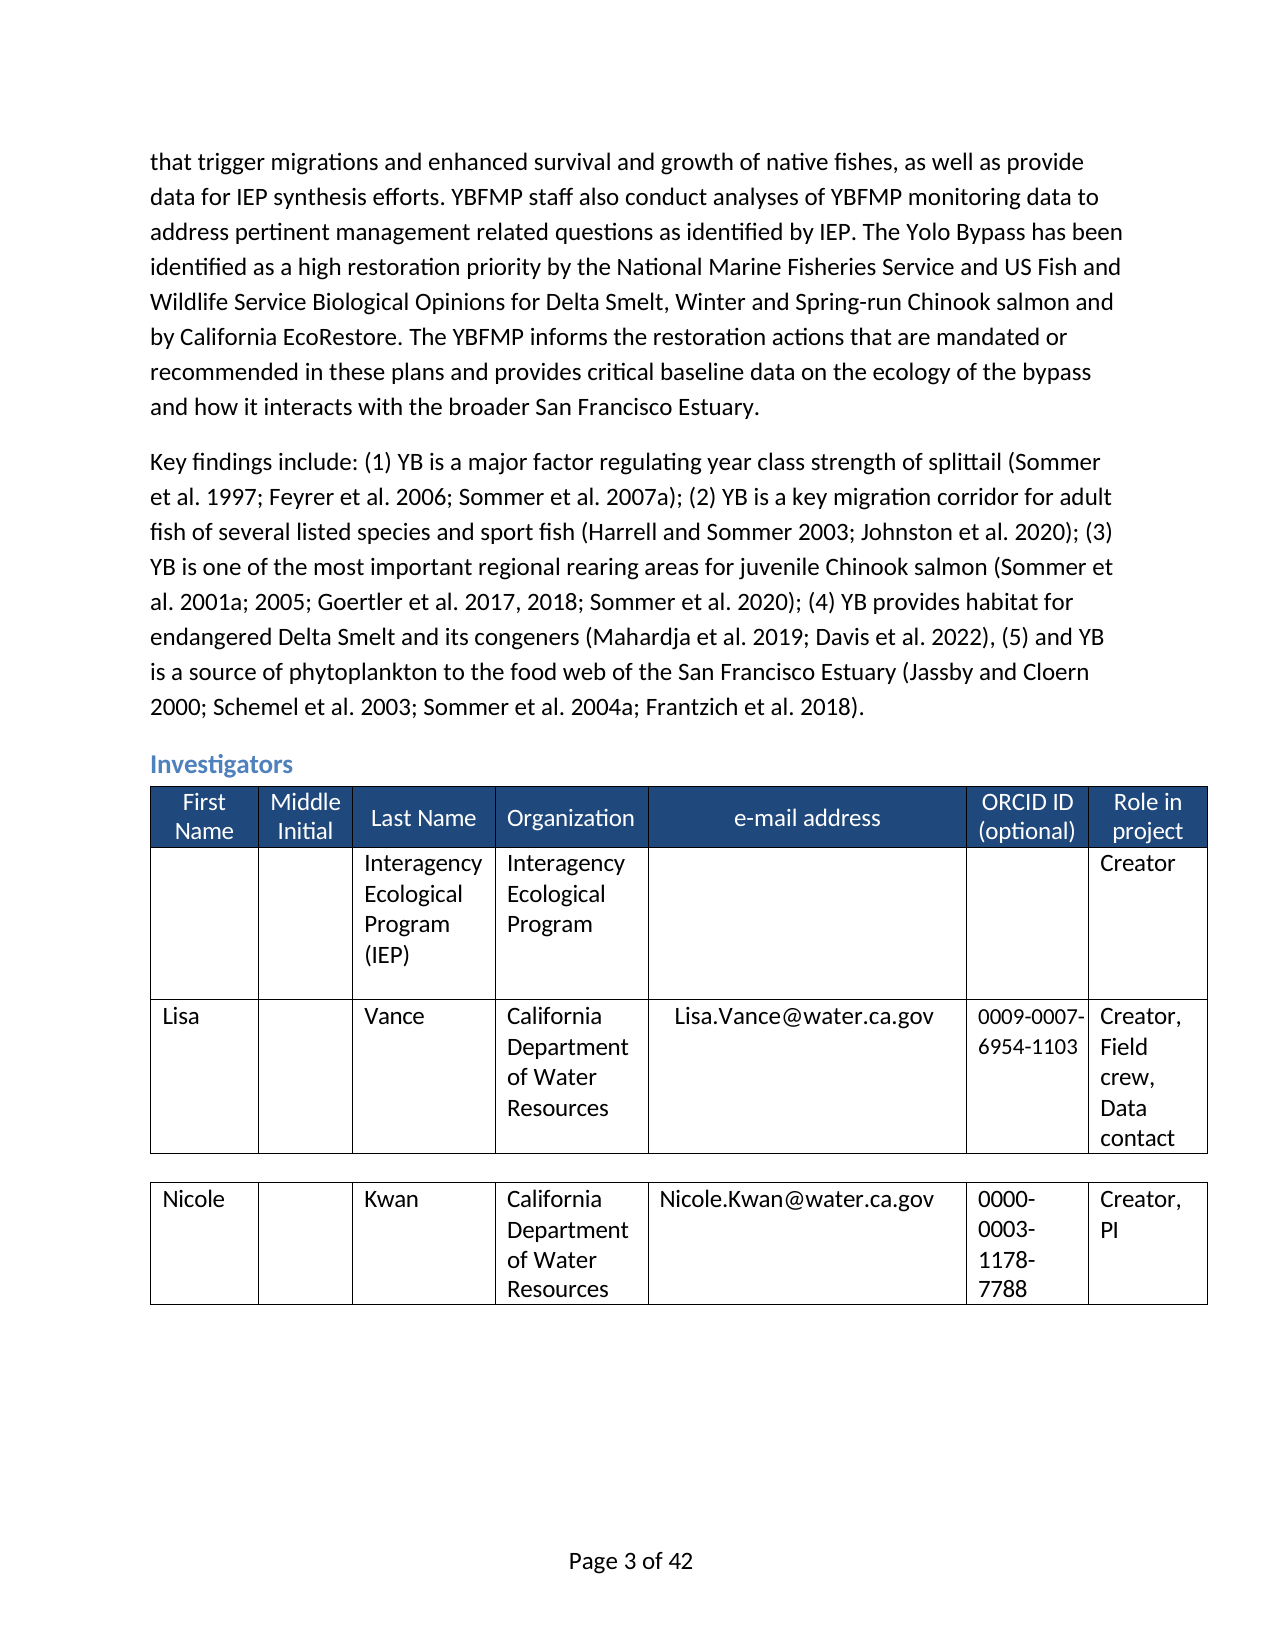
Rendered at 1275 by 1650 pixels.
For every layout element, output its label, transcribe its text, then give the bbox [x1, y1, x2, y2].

table_header [259, 1183, 352, 1304]
table_header Organization [496, 787, 648, 847]
table_header First Name [151, 787, 258, 847]
table_cell Creator [1089, 848, 1207, 999]
table_cell Vance [353, 1000, 495, 1153]
table_cell Interagency Ecological Program [496, 848, 648, 999]
table_header Middle Initial [259, 787, 352, 847]
table_cell [967, 848, 1088, 999]
table_header California Department of Water Resources [496, 1183, 648, 1304]
table_header ORCID ID (optional) [967, 787, 1088, 847]
table_cell Lisa.Vance@water.ca.gov [649, 1000, 966, 1153]
table_cell [649, 848, 966, 999]
table_header Nicole.Kwan@water.ca.gov [649, 1183, 966, 1304]
table_header e-mail address [649, 787, 966, 847]
table_cell [259, 1000, 352, 1153]
table_cell 0009-0007-6954-1103 [967, 1000, 1088, 1153]
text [150, 146, 1124, 421]
table_cell [151, 848, 258, 999]
table_cell Interagency Ecological Program (IEP) [353, 848, 495, 999]
table_cell California Department of Water Resources [496, 1000, 648, 1153]
table_cell Creator, Field crew, Data contact [1089, 1000, 1207, 1153]
table_header Last Name [353, 787, 495, 847]
table_header Nicole [151, 1183, 258, 1304]
table_header Creator, PI [1089, 1183, 1207, 1304]
table_header Role in project [1089, 787, 1207, 847]
table_header Kwan [353, 1183, 495, 1304]
text Key findings include: (1) YB is a major factor regulating year class strength of splittail (Sommer et al. 1997; Feyrer et al. 2006; Sommer et al. 2007a); (2) YB is a key migration corridor for adult fish of several listed species and sport fish (Harrell and Sommer 2003; Johnston et al. 2020); (3) YB is one of the most important regional rearing areas for juvenile Chinook salmon (Sommer et al. 2001a; 2005; Goertler et al. 2017, 2018; Sommer et al. 2020); (4) YB provides habitat for endangered Delta Smelt and its congeners (Mahardja et al. 2019; Davis et al. 2022), (5) and YB is a source of phytoplankton to the food web of the San Francisco Estuary (Jassby and Cloern 2000; Schemel et al. 2003; Sommer et al. 2004a; Frantzich et al. 2018). [150, 447, 1117, 722]
table_cell [259, 848, 352, 999]
table_header 0000- 0003- 1178- 7788 [967, 1183, 1088, 1304]
text Investigators [150, 747, 1256, 781]
table_cell Lisa [151, 1000, 258, 1153]
